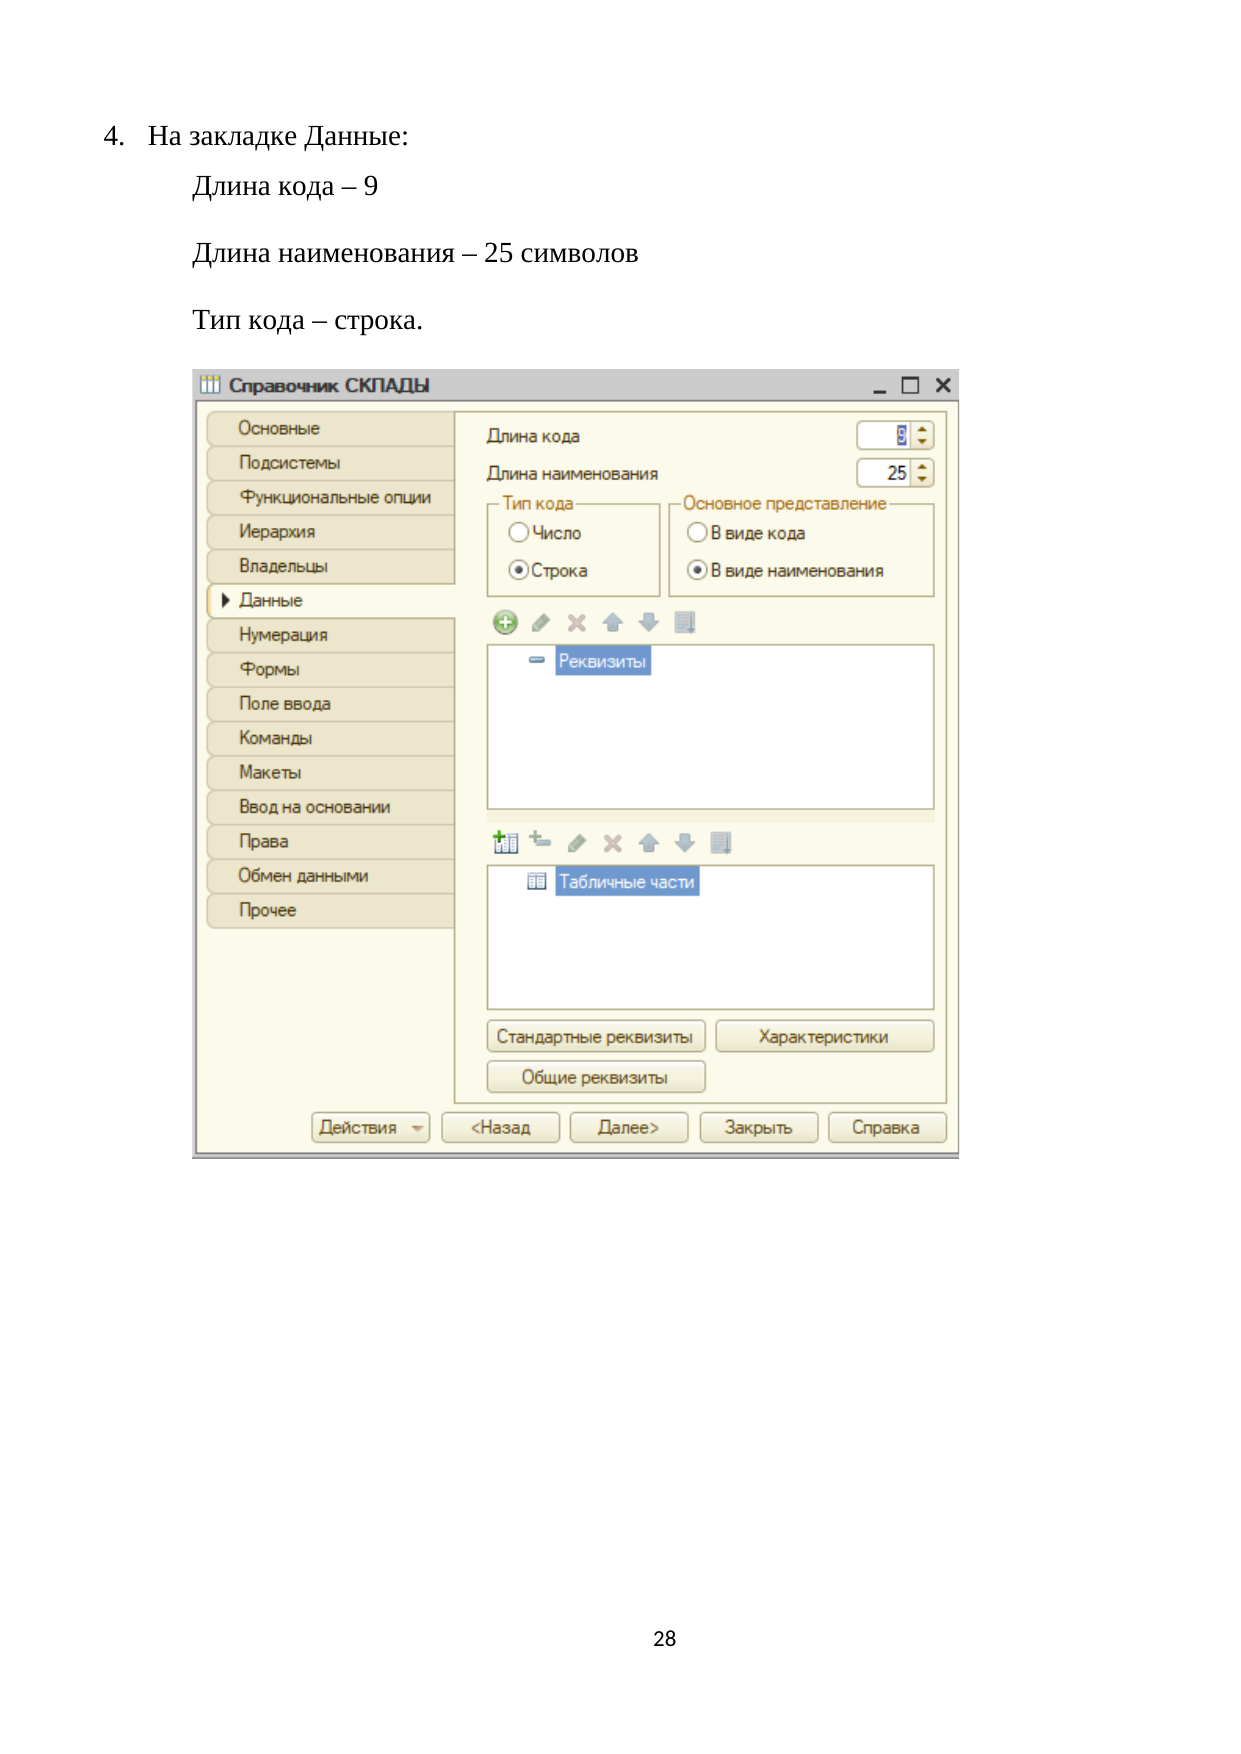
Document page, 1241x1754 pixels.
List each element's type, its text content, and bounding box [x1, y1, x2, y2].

text Длина кода – 9 [192, 168, 1152, 202]
text Тип кода – строка. [192, 302, 1152, 336]
picture [192, 369, 960, 1159]
list На закладке Данные: [103, 118, 1152, 152]
text Длина наименования – 25 символов [192, 235, 1152, 269]
